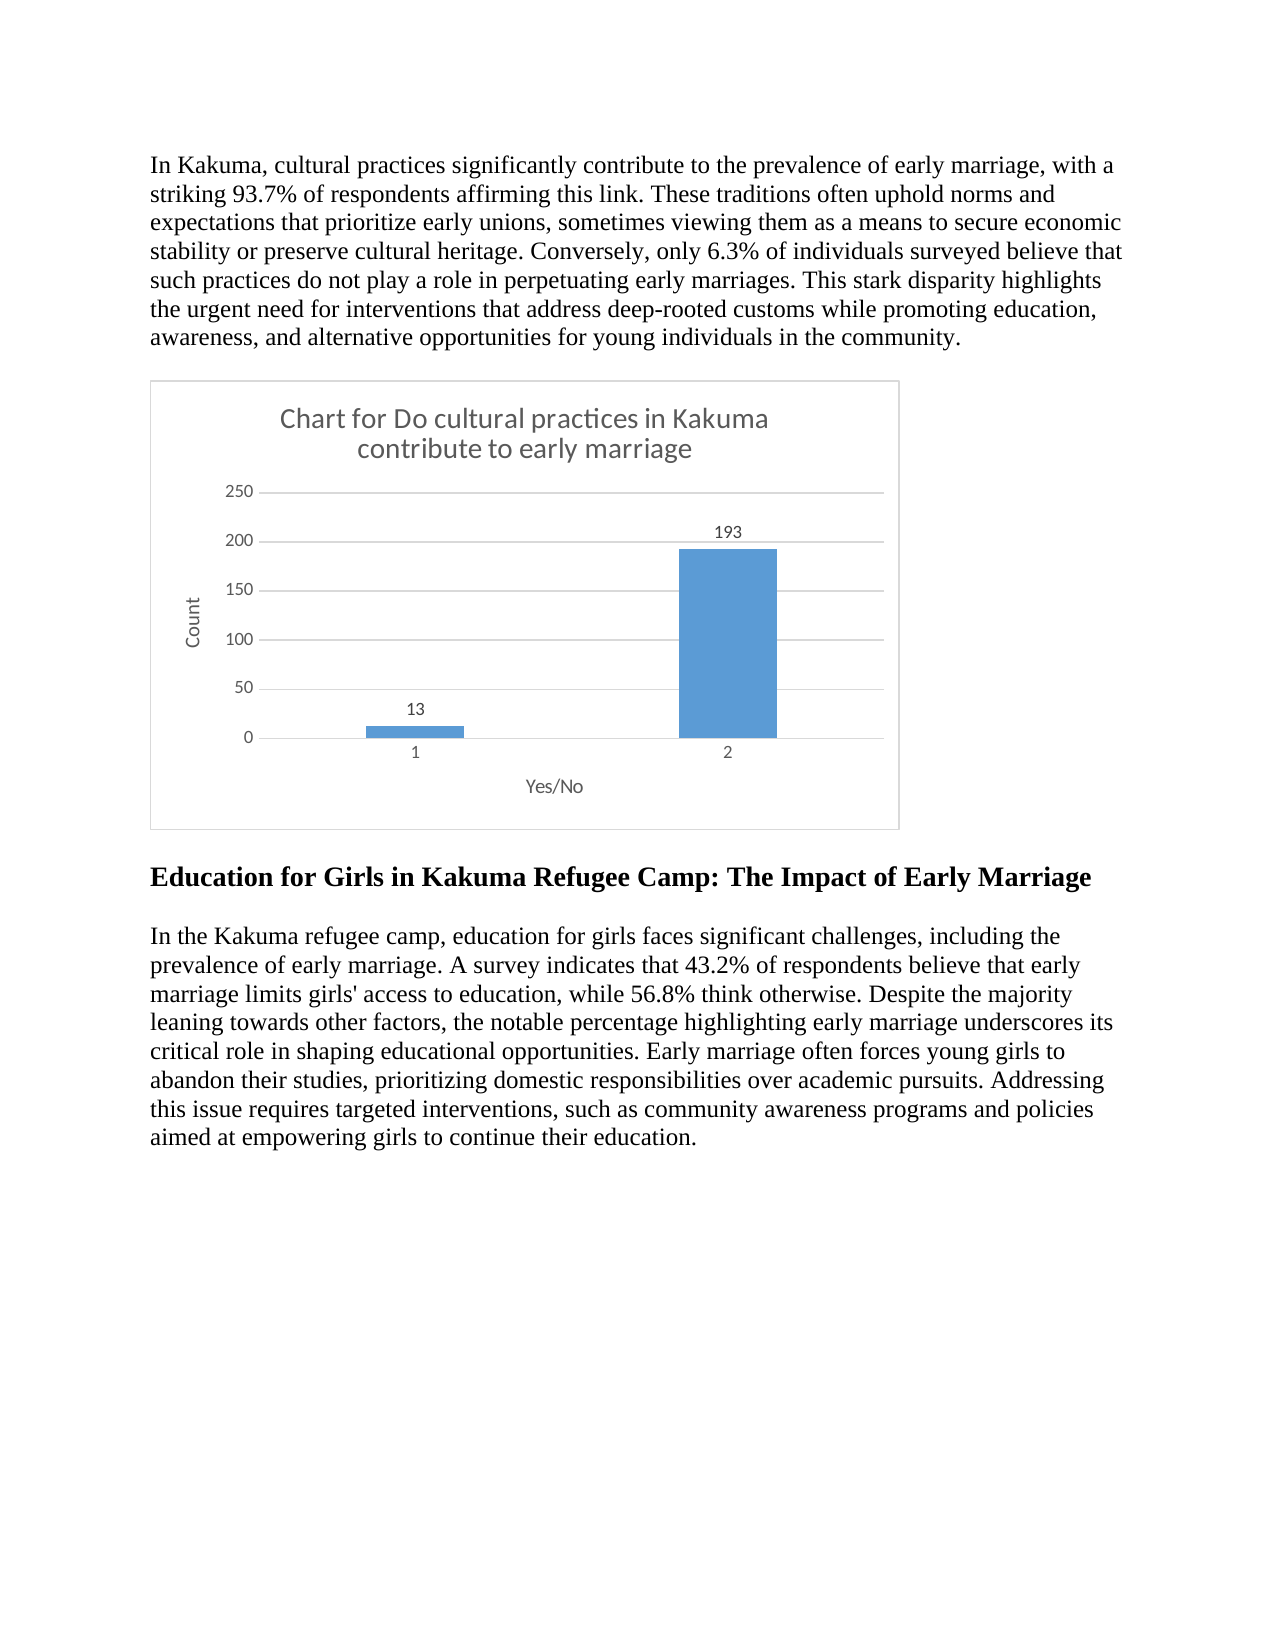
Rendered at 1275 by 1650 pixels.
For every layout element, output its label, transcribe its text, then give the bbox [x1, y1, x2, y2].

text In the Kakuma refugee camp, education for girls faces significant challenges, including the prevalence of early marriage. A survey indicates that 43.2% of respondents believe that early marriage limits girls' access to education, while 56.8% think otherwise. Despite the majority leaning towards other factors, the notable percentage highlighting early marriage underscores its critical role in shaping educational opportunities. Early marriage often forces young girls to abandon their studies, prioritizing domestic responsibilities over academic pursuits. Addressing this issue requires targeted interventions, such as community awareness programs and policies aimed at empowering girls to continue their education. [150, 921, 1125, 1151]
subtitle Education for Girls in Kakuma Refugee Camp: The Impact of Early Marriage [150, 859, 1125, 892]
text In Kakuma, cultural practices significantly contribute to the prevalence of early marriage, with a striking 93.7% of respondents affirming this link. These traditions often uphold norms and expectations that prioritize early unions, sometimes viewing them as a means to secure economic stability or preserve cultural heritage. Conversely, only 6.3% of individuals surveyed believe that such practices do not play a role in perpetuating early marriages. This stark disparity highlights the urgent need for interventions that address deep-rooted customs while promoting education, awareness, and alternative opportunities for young individuals in the community. [150, 150, 1125, 351]
